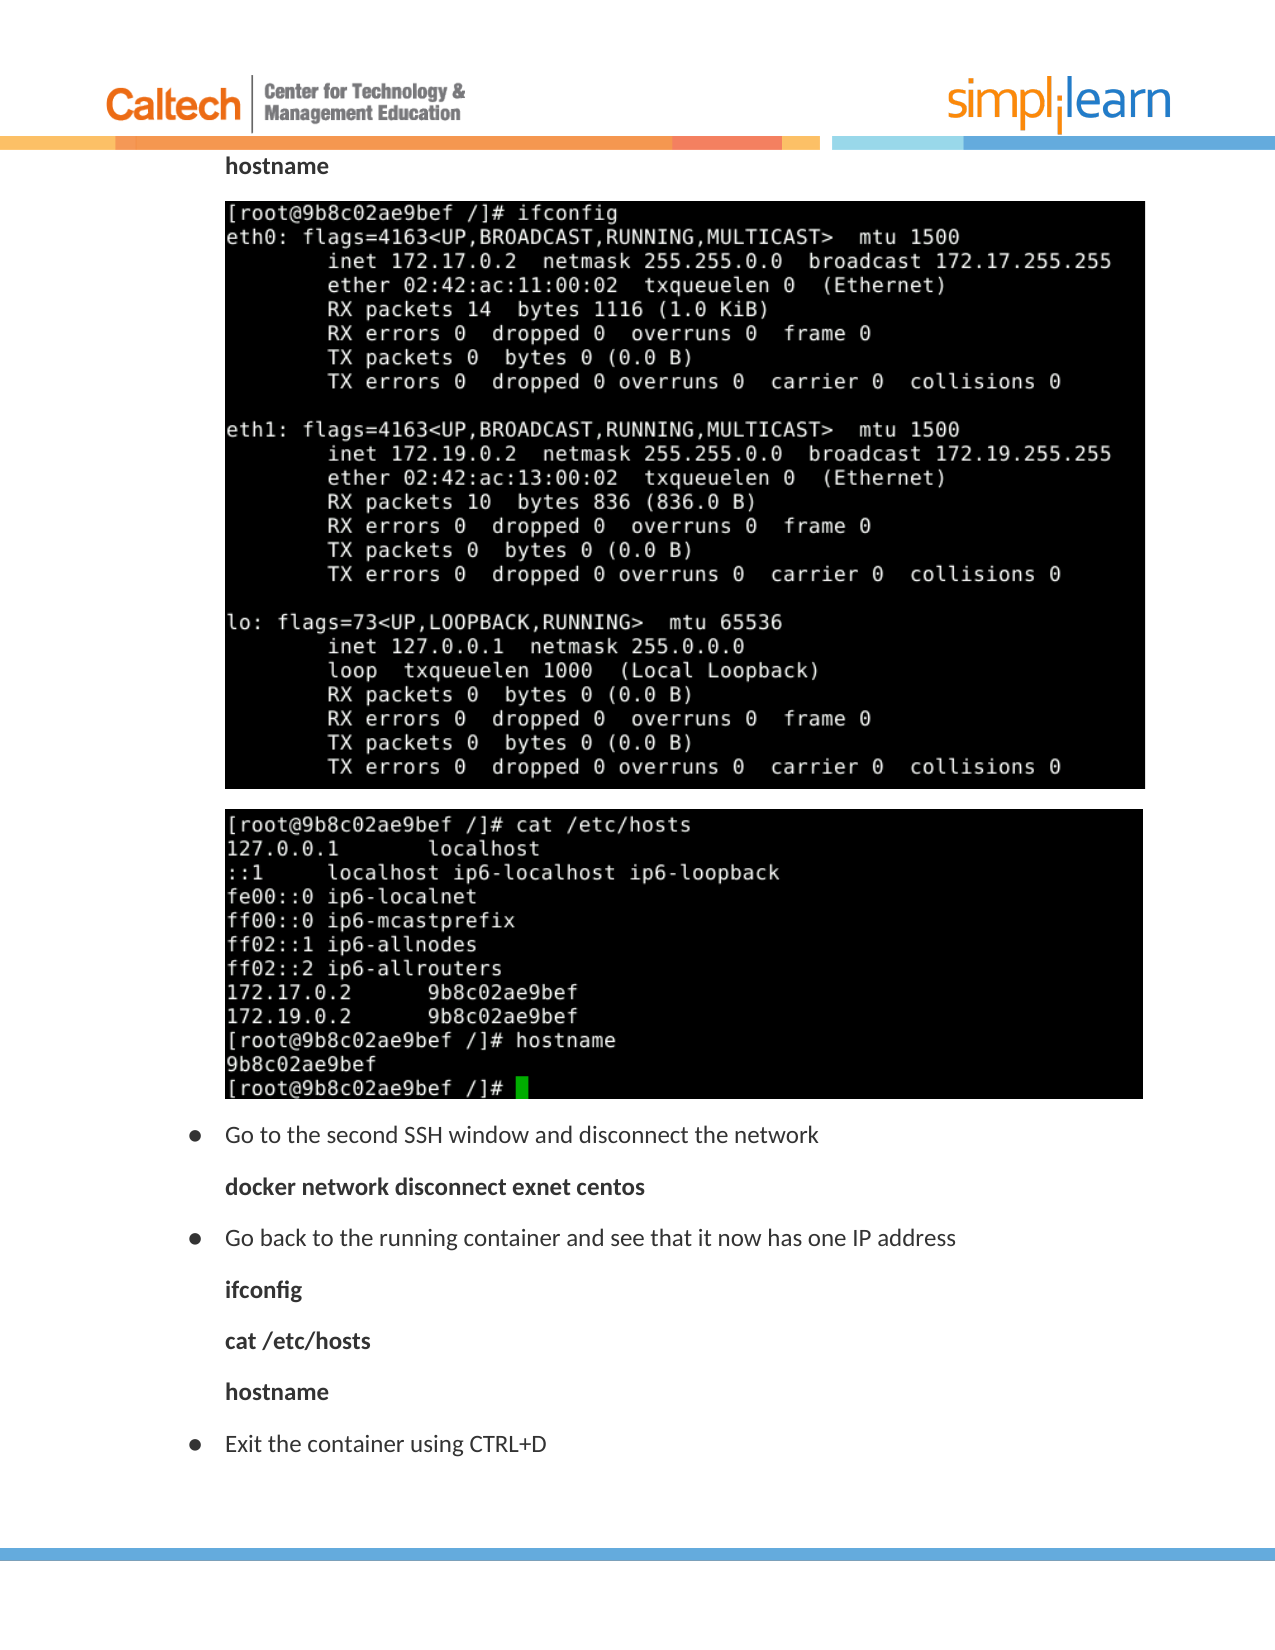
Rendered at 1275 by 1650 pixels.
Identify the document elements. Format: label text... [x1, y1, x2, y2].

text hostname [225, 150, 1125, 181]
text hostname [225, 1376, 1125, 1407]
picture [0, 1548, 1275, 1562]
list Go to the second SSH window and disconnect the network [187, 1120, 1125, 1150]
text docker network disconnect exnet centos [225, 1171, 1125, 1202]
picture [106, 75, 466, 134]
list Exit the container using CTRL+D [187, 1428, 1125, 1458]
picture [225, 201, 1146, 789]
text cat /etc/hosts [225, 1325, 1125, 1356]
picture [225, 809, 1143, 1099]
list Go back to the running container and see that it now has one IP address [187, 1222, 1125, 1253]
text ifconfig [225, 1274, 1125, 1304]
picture [0, 76, 1275, 150]
